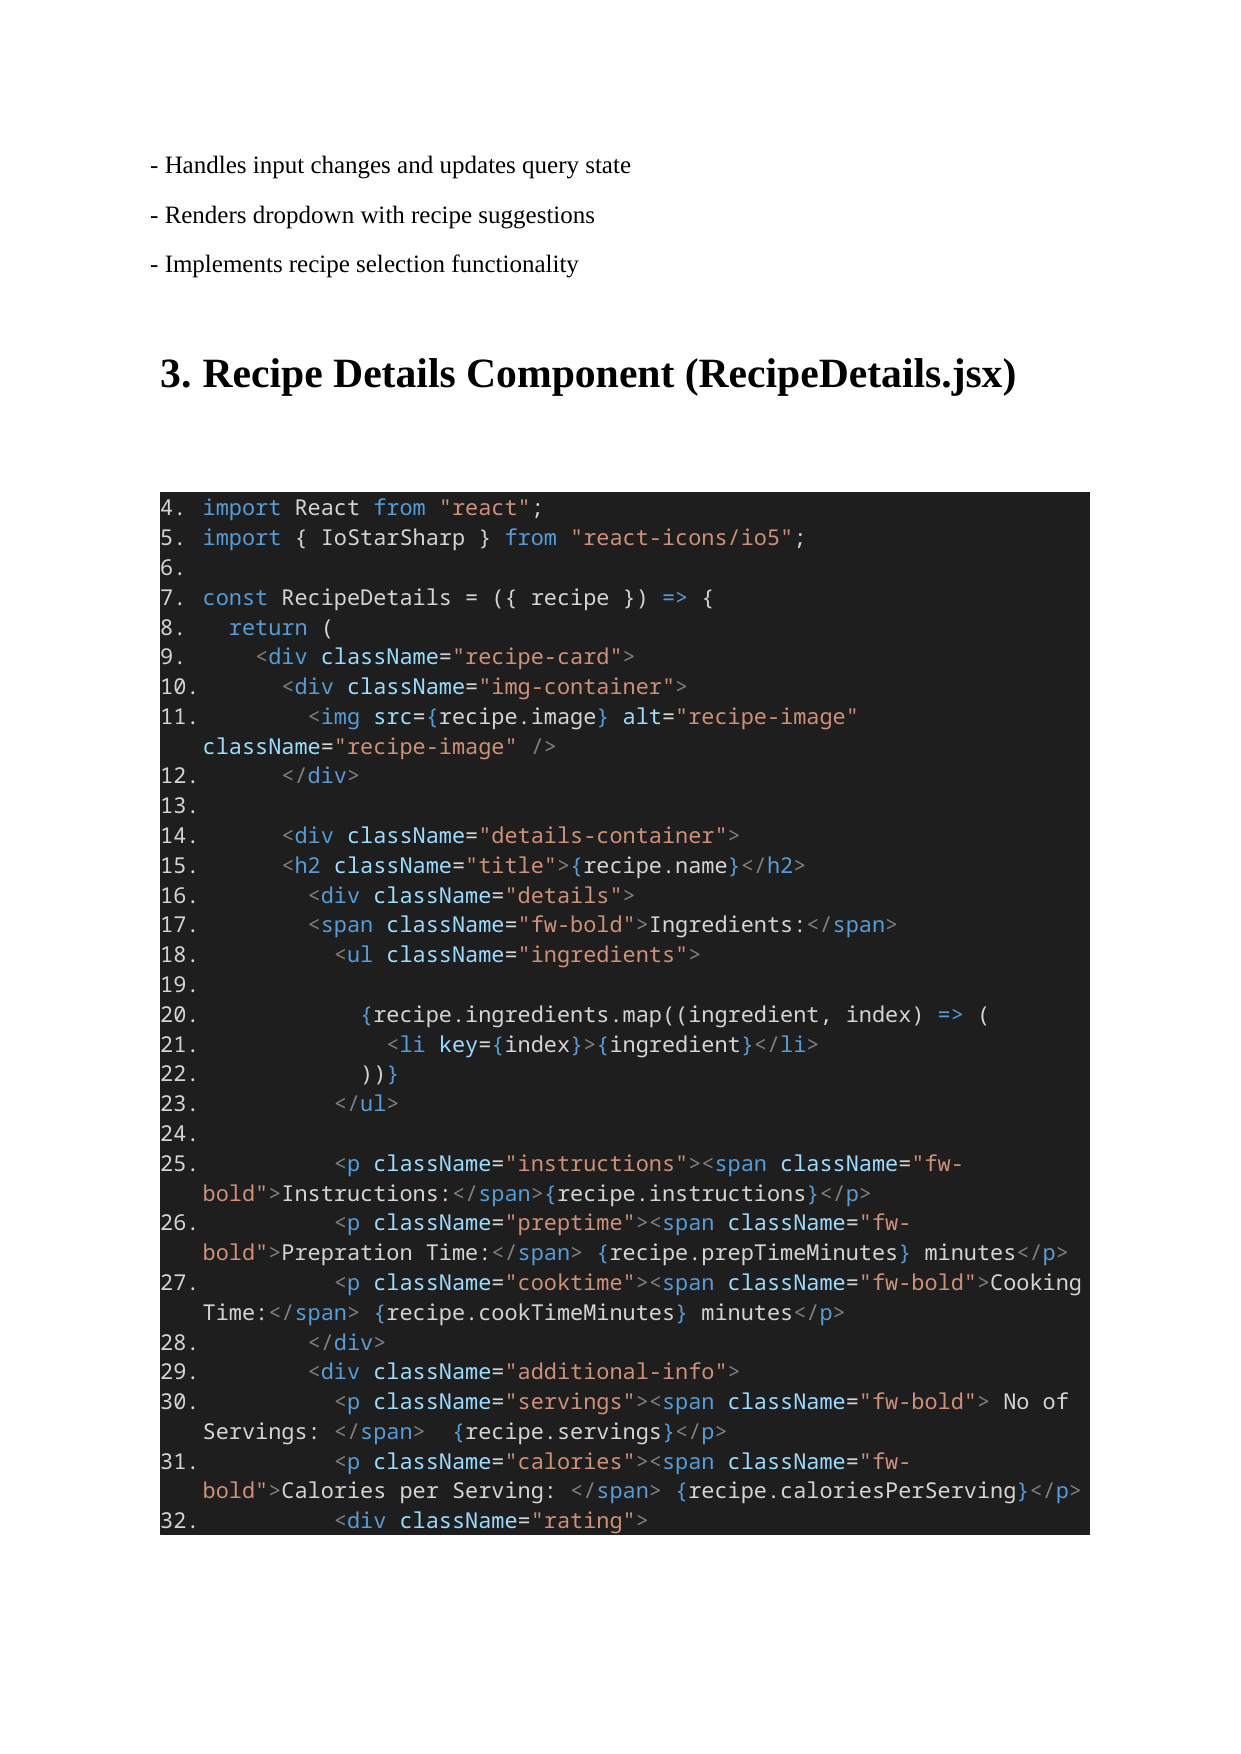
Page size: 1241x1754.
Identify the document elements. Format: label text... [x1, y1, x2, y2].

list <p className="preptime"><span className="fw-bold">Prepration Time:</span> {recipe.prepTimeMinutes} minutes</p> [160, 1207, 1090, 1267]
list </ul> [160, 1088, 1090, 1118]
list </div> [160, 760, 1090, 790]
list <img src={recipe.image} alt="recipe-image" className="recipe-image" /> [160, 701, 1090, 760]
list </div> [160, 1326, 1090, 1356]
list <div className="details-container"> [160, 820, 1090, 850]
list <li key={index}>{ingredient}</li> [160, 1028, 1090, 1058]
list import React from "react"; [160, 492, 1090, 522]
list import { IoStarSharp } from "react-icons/io5"; [160, 522, 1090, 552]
list <span className="fw-bold">Ingredients:</span> [160, 909, 1090, 939]
list <ul className="ingredients"> [160, 939, 1090, 969]
list <div className="additional-info"> [160, 1356, 1090, 1386]
text - Renders dropdown with recipe suggestions [150, 200, 1090, 228]
list <div className="rating"> [160, 1505, 1090, 1535]
list {recipe.ingredients.map((ingredient, index) => ( [160, 999, 1090, 1028]
list <p className="calories"><span className="fw-bold">Calories per Serving: </span> {recipe.caloriesPerServing}</p> [160, 1446, 1090, 1505]
text - Handles input changes and updates query state [150, 150, 1090, 179]
list <p className="servings"><span className="fw-bold"> No of Servings: </span> {recipe.servings}</p> [160, 1386, 1090, 1446]
list <div className="details"> [160, 879, 1090, 909]
list Recipe Details Component (RecipeDetails.jsx) [160, 349, 1090, 397]
list const RecipeDetails = ({ recipe }) => { [160, 582, 1090, 611]
list <div className="img-container"> [160, 671, 1090, 701]
list ))} [160, 1058, 1090, 1088]
list return ( [160, 611, 1090, 641]
list <p className="cooktime"><span className="fw-bold">Cooking Time:</span> {recipe.cookTimeMinutes} minutes</p> [160, 1267, 1090, 1326]
list <p className="instructions"><span className="fw-bold">Instructions:</span>{recipe.instructions}</p> [160, 1148, 1090, 1207]
list <h2 className="title">{recipe.name}</h2> [160, 850, 1090, 879]
text - Implements recipe selection functionality [150, 249, 1090, 278]
list <div className="recipe-card"> [160, 641, 1090, 671]
